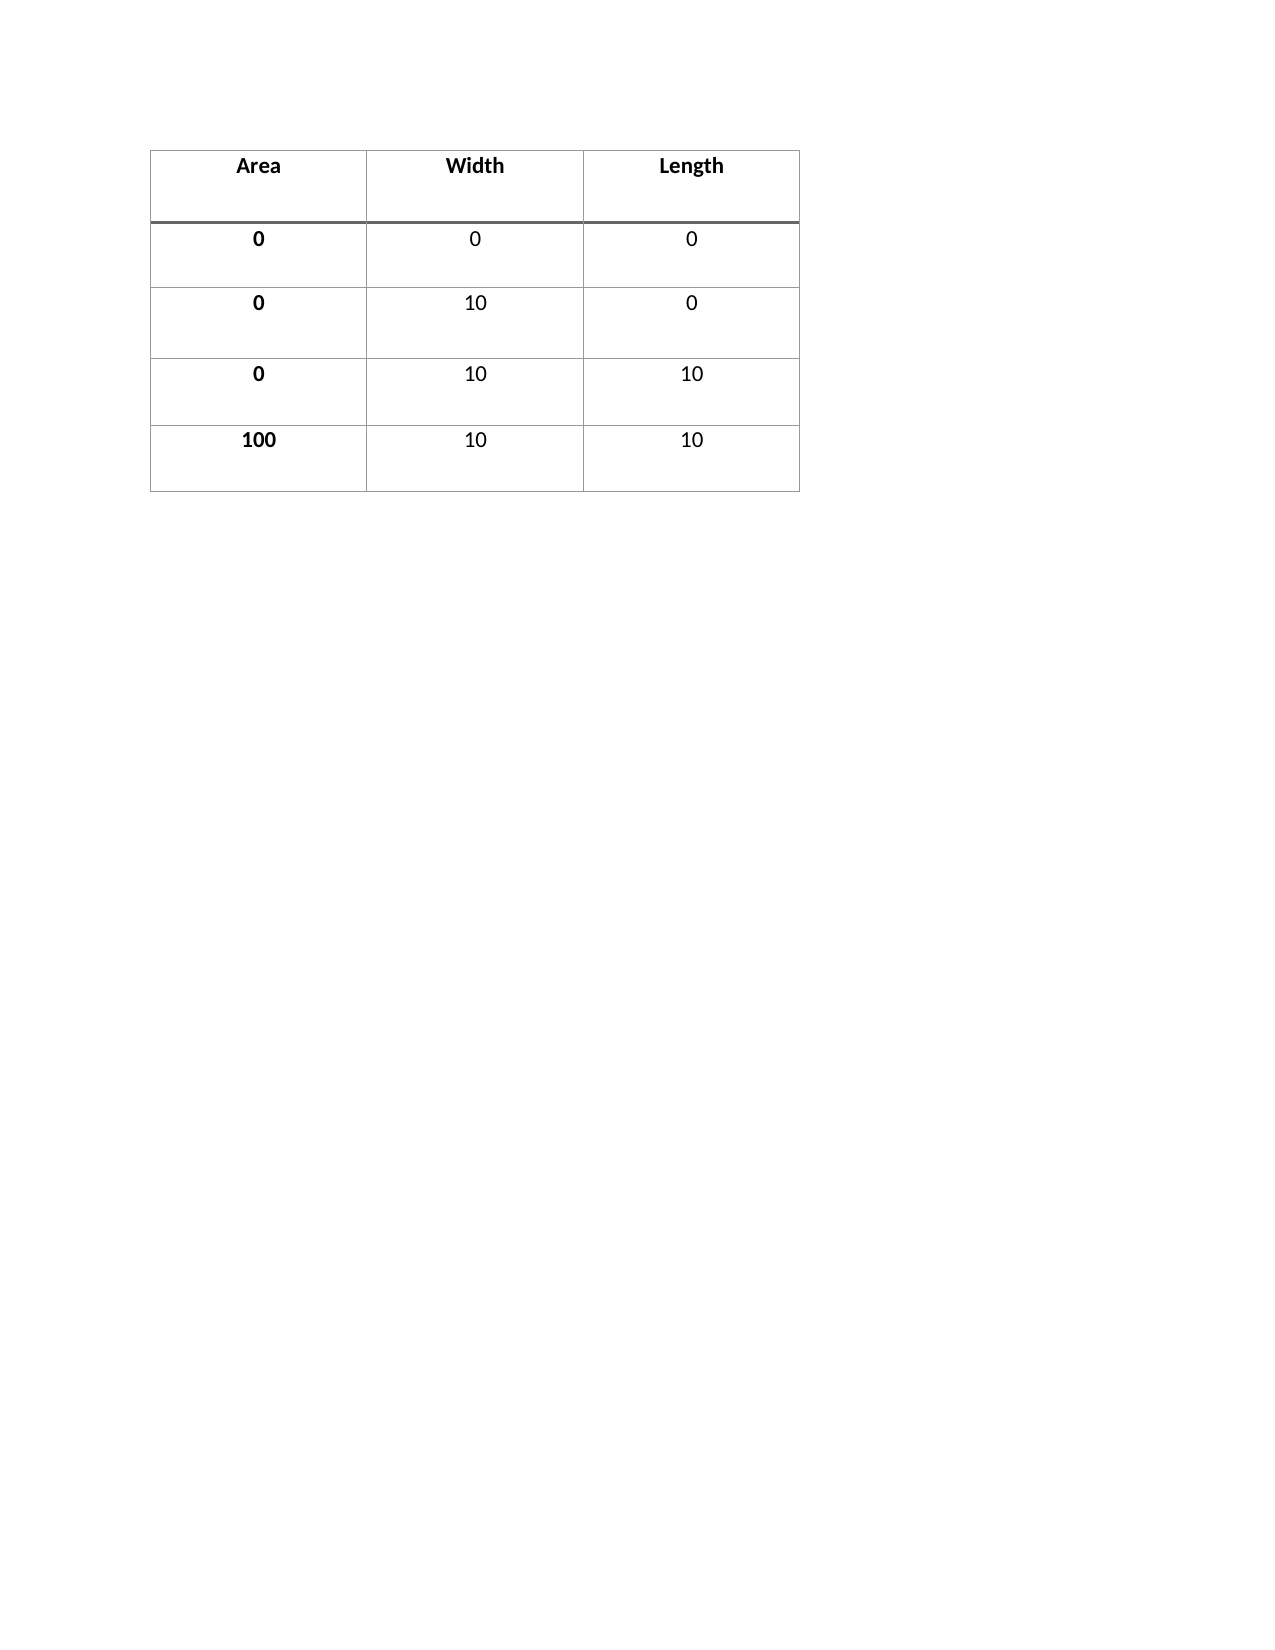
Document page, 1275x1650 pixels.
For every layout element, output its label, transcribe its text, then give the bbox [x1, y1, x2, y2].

table_cell 0 [584, 224, 799, 287]
table_header Length [584, 151, 799, 221]
table_header Width [367, 151, 583, 221]
table_header Area [151, 151, 366, 221]
table_cell 0 [151, 224, 366, 287]
table_cell 0 [151, 288, 366, 358]
table_cell 10 [367, 288, 583, 358]
table_cell 100 [151, 426, 366, 491]
table_cell 0 [367, 224, 583, 287]
table_cell 10 [584, 359, 799, 424]
table_cell 10 [367, 426, 583, 491]
table_cell 0 [151, 359, 366, 424]
table_cell 0 [584, 288, 799, 358]
table_cell 10 [584, 426, 799, 491]
table_cell 10 [367, 359, 583, 424]
